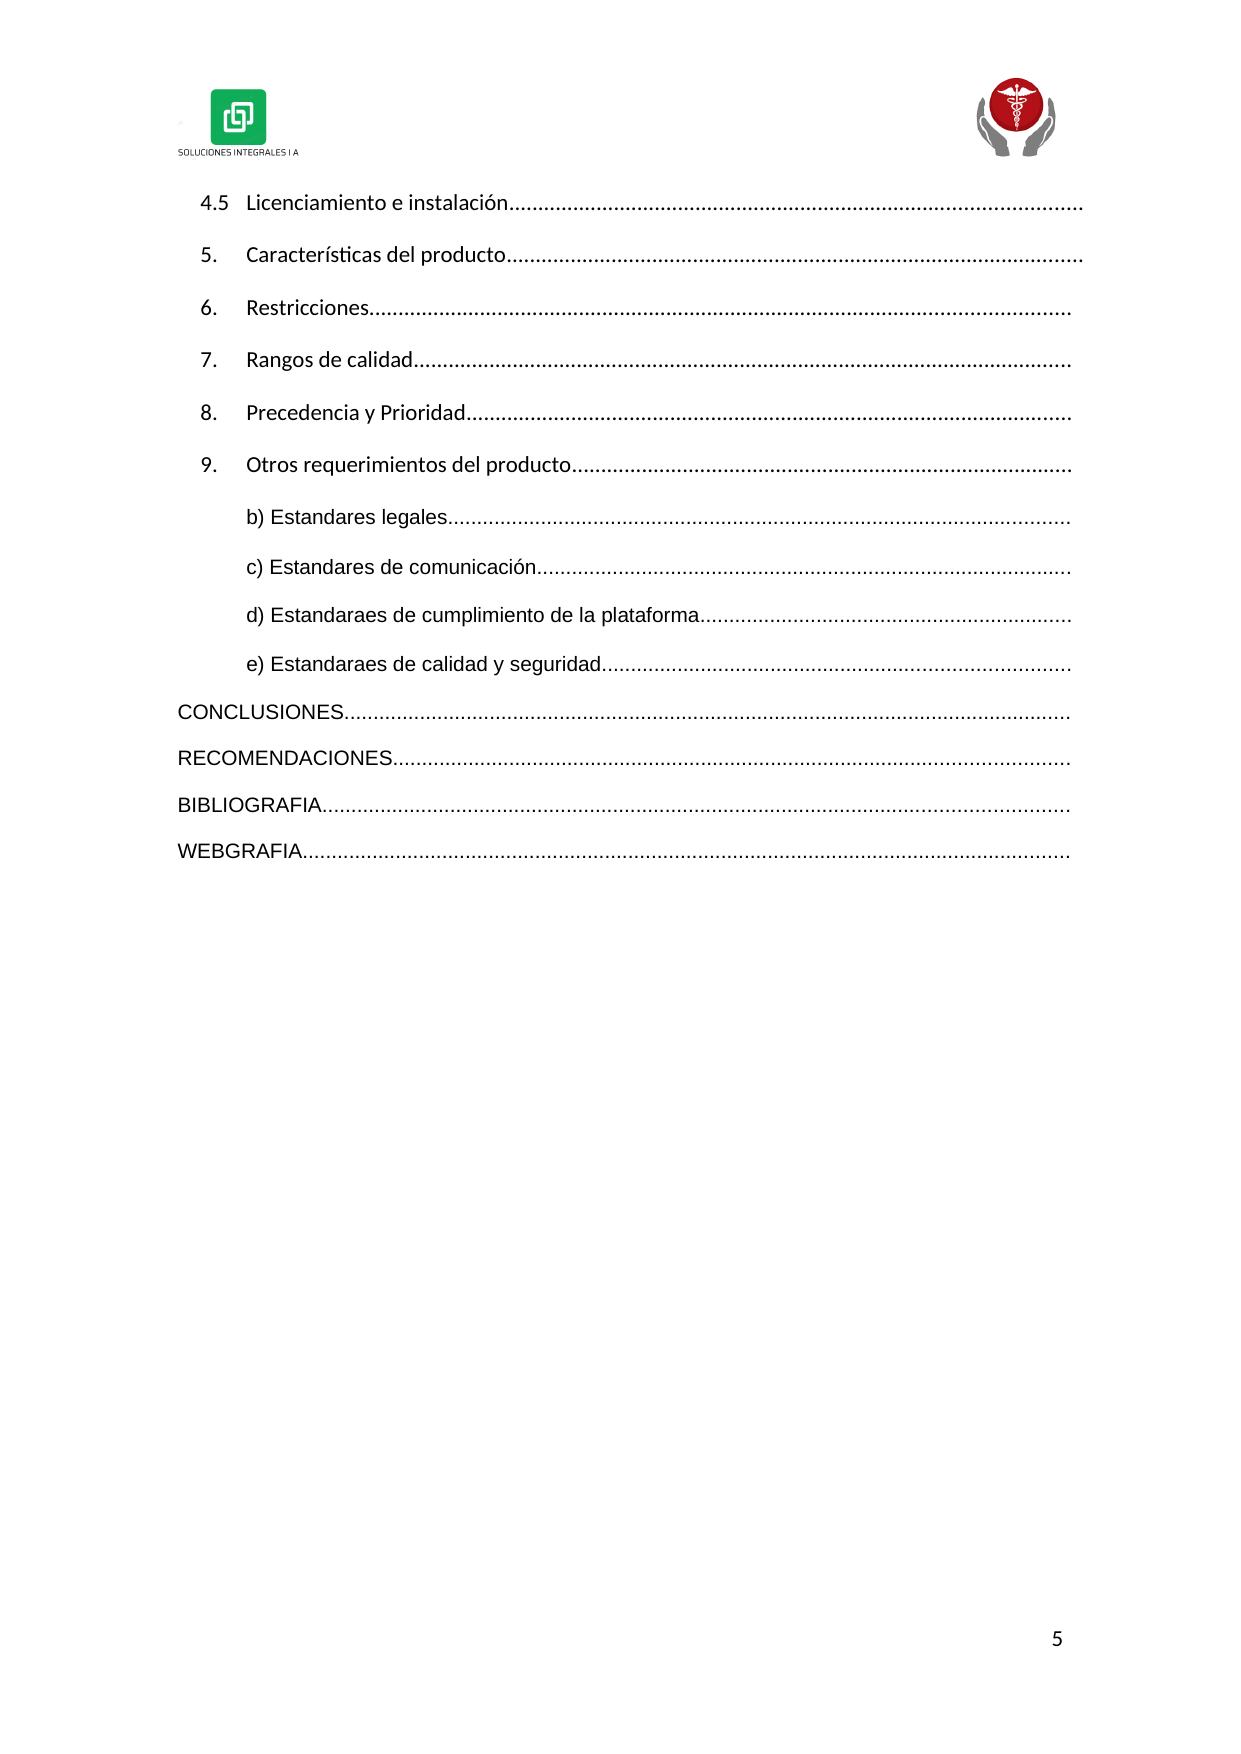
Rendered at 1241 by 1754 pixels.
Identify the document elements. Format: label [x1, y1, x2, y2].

picture [177, 86, 300, 160]
picture [971, 73, 1063, 160]
